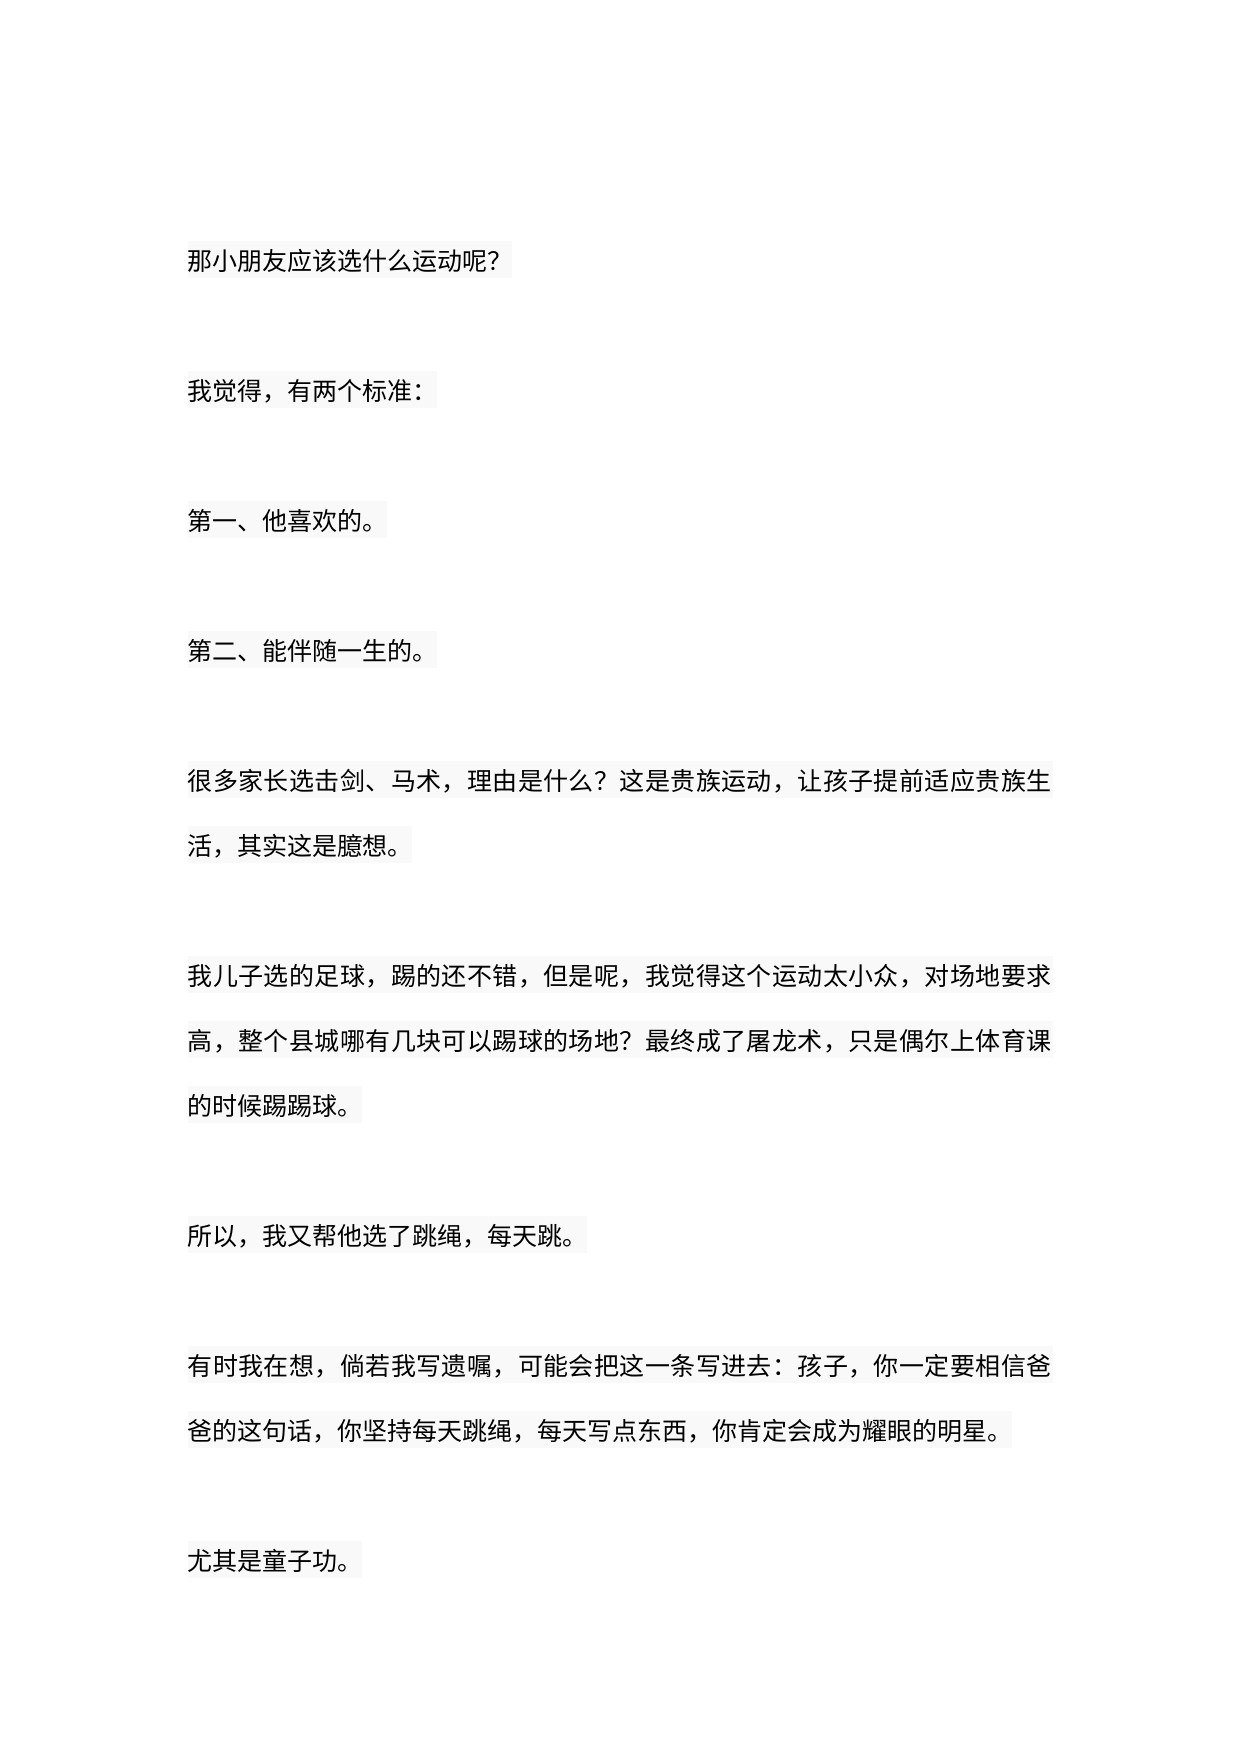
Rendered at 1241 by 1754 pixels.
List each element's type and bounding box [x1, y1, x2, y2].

text [187, 162, 1053, 1592]
